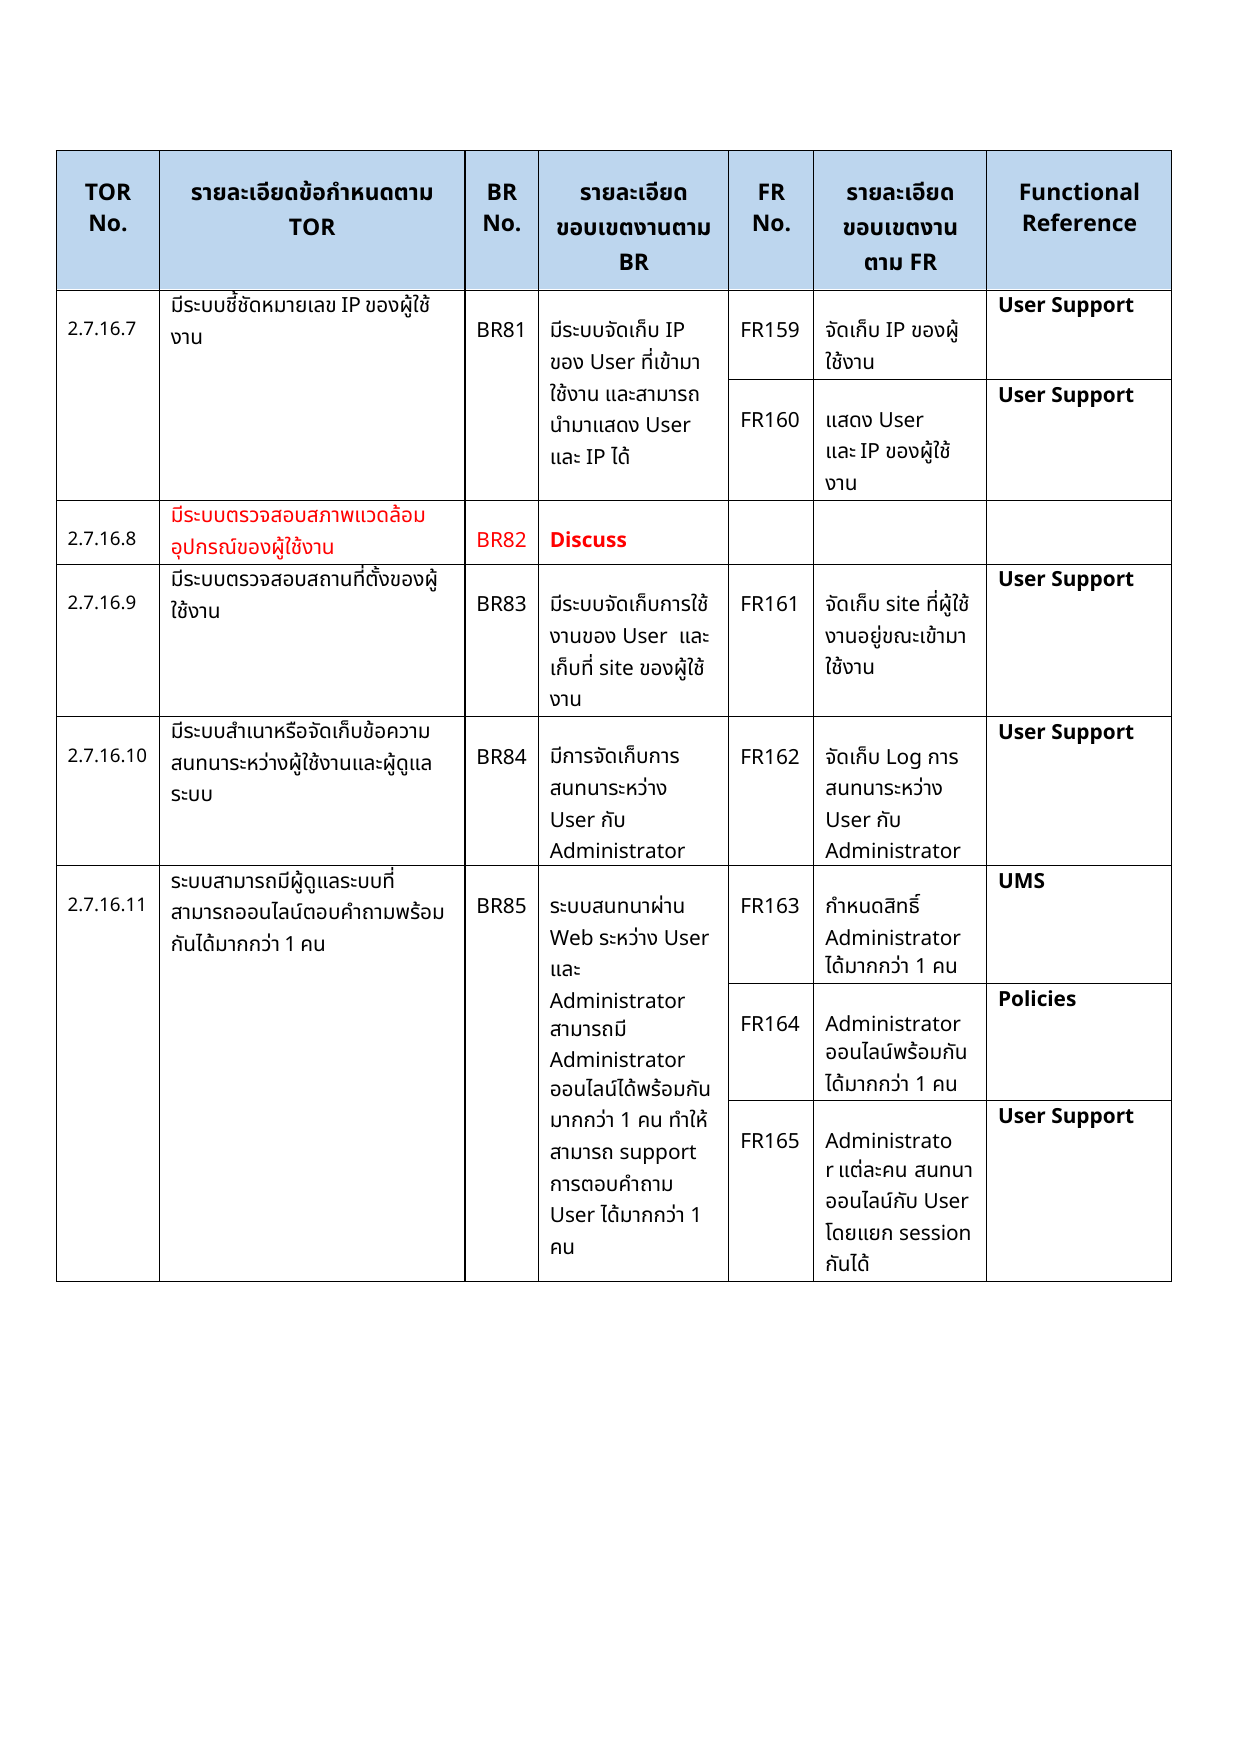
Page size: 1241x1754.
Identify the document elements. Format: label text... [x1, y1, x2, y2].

table_cell 2.7.16.10 [57, 717, 159, 865]
table_cell FR159 [729, 291, 813, 379]
table_cell มีการจัดเก็บการสนทนาระหว่าง User กับ Administrator [539, 717, 728, 865]
table_cell FR161 [729, 565, 813, 716]
table_cell 2.7.16.9 [57, 565, 159, 716]
table_cell FR162 [729, 717, 813, 865]
table_cell FR165 [729, 1101, 813, 1281]
table_cell [729, 501, 813, 563]
table_cell User Support [987, 380, 1171, 499]
table_cell ระบบสามารถมีผู้ดูแลระบบที่สามารถออนไลน์ตอบคำถามพร้อมกันได้มากกว่า1คน [160, 866, 464, 1281]
table_cell 2.7.16.8 [57, 501, 159, 563]
table_cell Administratorแต่ละคน สนทนาออนไลน์กับ User โดยแยก session กันได้ [814, 1101, 986, 1281]
table_cell UMS [987, 866, 1171, 983]
table_cell ระบบสนทนาผ่าน Web ระหว่าง User และ Administrator สามารถมี Administrator ออนไลน์ได้พร้อมกันมากกว่า 1 คน ทำให้สามารถ support การตอบคำถาม User ได้มากกว่า 1 คน [539, 866, 728, 1281]
table_header FR No. [729, 151, 813, 289]
table_cell จัดเก็บ site ที่ผู้ใช้งานอยู่ขณะเข้ามาใช้งาน [814, 565, 986, 716]
table_cell มีระบบจัดเก็บ IP ของ User ที่เข้ามาใช้งาน และสามารถนำมาแสดง User และ IP ได้ [539, 291, 728, 499]
table_cell User Support [987, 291, 1171, 379]
table_header รายละเอียดขอบเขตงานตาม FR [814, 151, 986, 289]
table_cell Policies [987, 984, 1171, 1100]
table_header รายละเอียดขอบเขตงานตาม BR [539, 151, 728, 289]
table_cell FR160 [729, 380, 813, 499]
table_cell กำหนดสิทธิ์ Administrator ได้มากกว่า 1 คน [814, 866, 986, 983]
table_cell BR81 [466, 291, 538, 499]
table_cell [987, 501, 1171, 563]
table_cell FR164 [729, 984, 813, 1100]
table_cell แสดง User และIP ของผู้ใช้งาน [814, 380, 986, 499]
table_cell มีระบบสำเนาหรือจัดเก็บข้อความสนทนาระหว่างผู้ใช้งานและผู้ดูแลระบบ [160, 717, 464, 865]
table_cell BR85 [466, 866, 538, 1281]
table_cell User Support [987, 565, 1171, 716]
table_cell จัดเก็บ Log การสนทนาระหว่าง User กับ Administrator [814, 717, 986, 865]
table_cell มีระบบจัดเก็บการใช้งานของ User และเก็บที่ site ของผู้ใช้งาน [539, 565, 728, 716]
table_cell Administrator ออนไลน์พร้อมกันได้มากกว่า 1 คน [814, 984, 986, 1100]
table_cell จัดเก็บ IP ของผู้ใช้งาน [814, 291, 986, 379]
table_cell User Support [987, 1101, 1171, 1281]
table_cell FR163 [729, 866, 813, 983]
table_cell BR84 [466, 717, 538, 865]
table_cell มีระบบตรวจสอบสถานที่ตั้งของผู้ใช้งาน [160, 565, 464, 716]
table_cell มีระบบชี้ชัดหมายเลขIPของผู้ใช้งาน [160, 291, 464, 499]
table_header BR No. [466, 151, 538, 289]
table_header รายละเอียดข้อกำหนดตาม TOR [160, 151, 464, 289]
table_header TOR No. [57, 151, 159, 289]
table_cell มีระบบตรวจสอบสภาพแวดล้อมอุปกรณ์ของผู้ใช้งาน [160, 501, 464, 563]
table_cell BR82 [466, 501, 538, 563]
table_cell 2.7.16.11 [57, 866, 159, 1281]
table_cell [814, 501, 986, 563]
table_header Functional Reference [987, 151, 1171, 289]
table_cell BR83 [466, 565, 538, 716]
table_cell 2.7.16.7 [57, 291, 159, 499]
table_cell User Support [987, 717, 1171, 865]
table_cell Discuss [539, 501, 728, 563]
